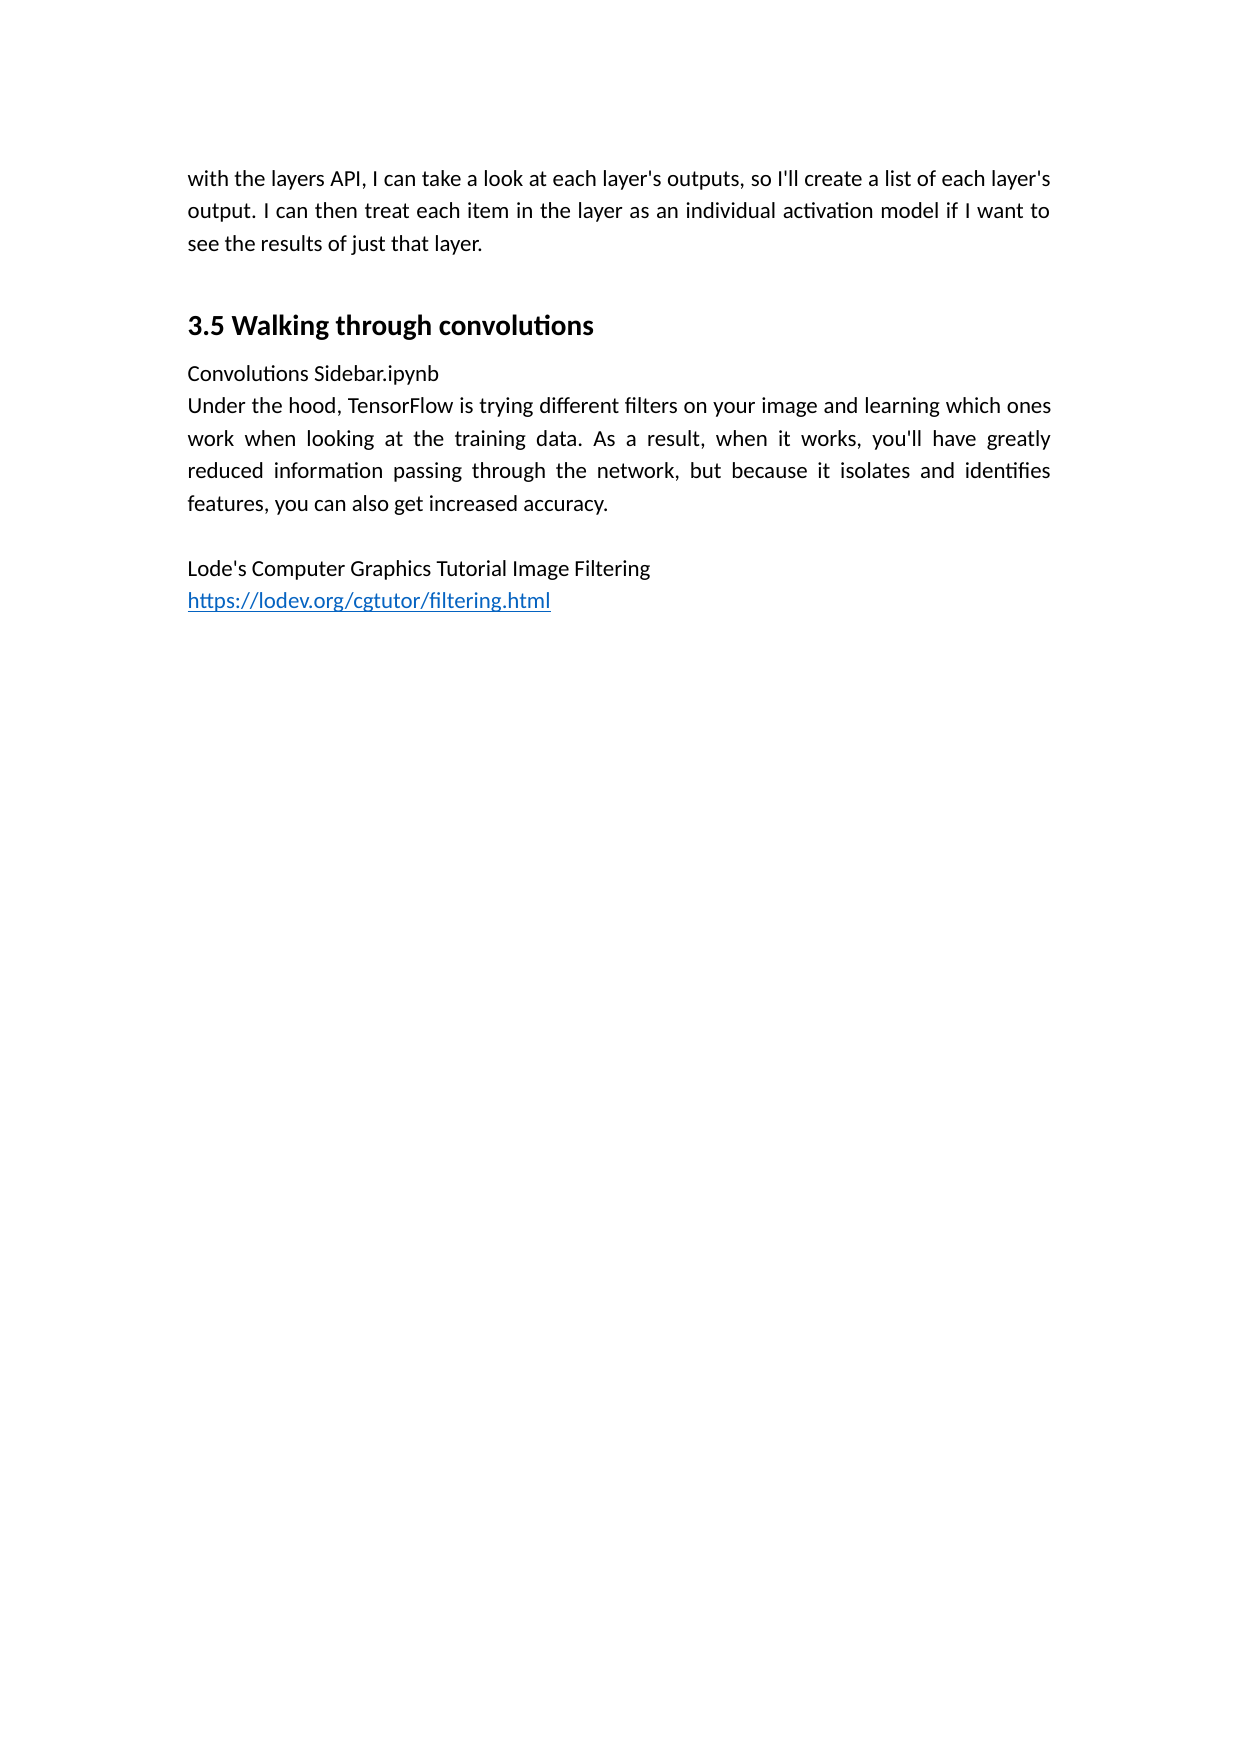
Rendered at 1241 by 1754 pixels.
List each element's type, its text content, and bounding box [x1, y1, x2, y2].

text Lode's Computer Graphics Tutorial Image Filtering [187, 552, 1053, 584]
text https://lodev.org/cgtutor/filtering.html [187, 584, 1053, 617]
text Convolutions Sidebar.ipynb [187, 357, 1053, 389]
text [187, 162, 1053, 259]
text 3.5 Walking through convolutions [187, 292, 1053, 357]
text Under the hood, TensorFlow is trying different filters on your image and learning which ones work when looking at the training data. As a result, when it works, you'll have greatly reduced information passing through the network, but because it isolates and identifies features, you can also get increased accuracy. [187, 389, 1053, 519]
